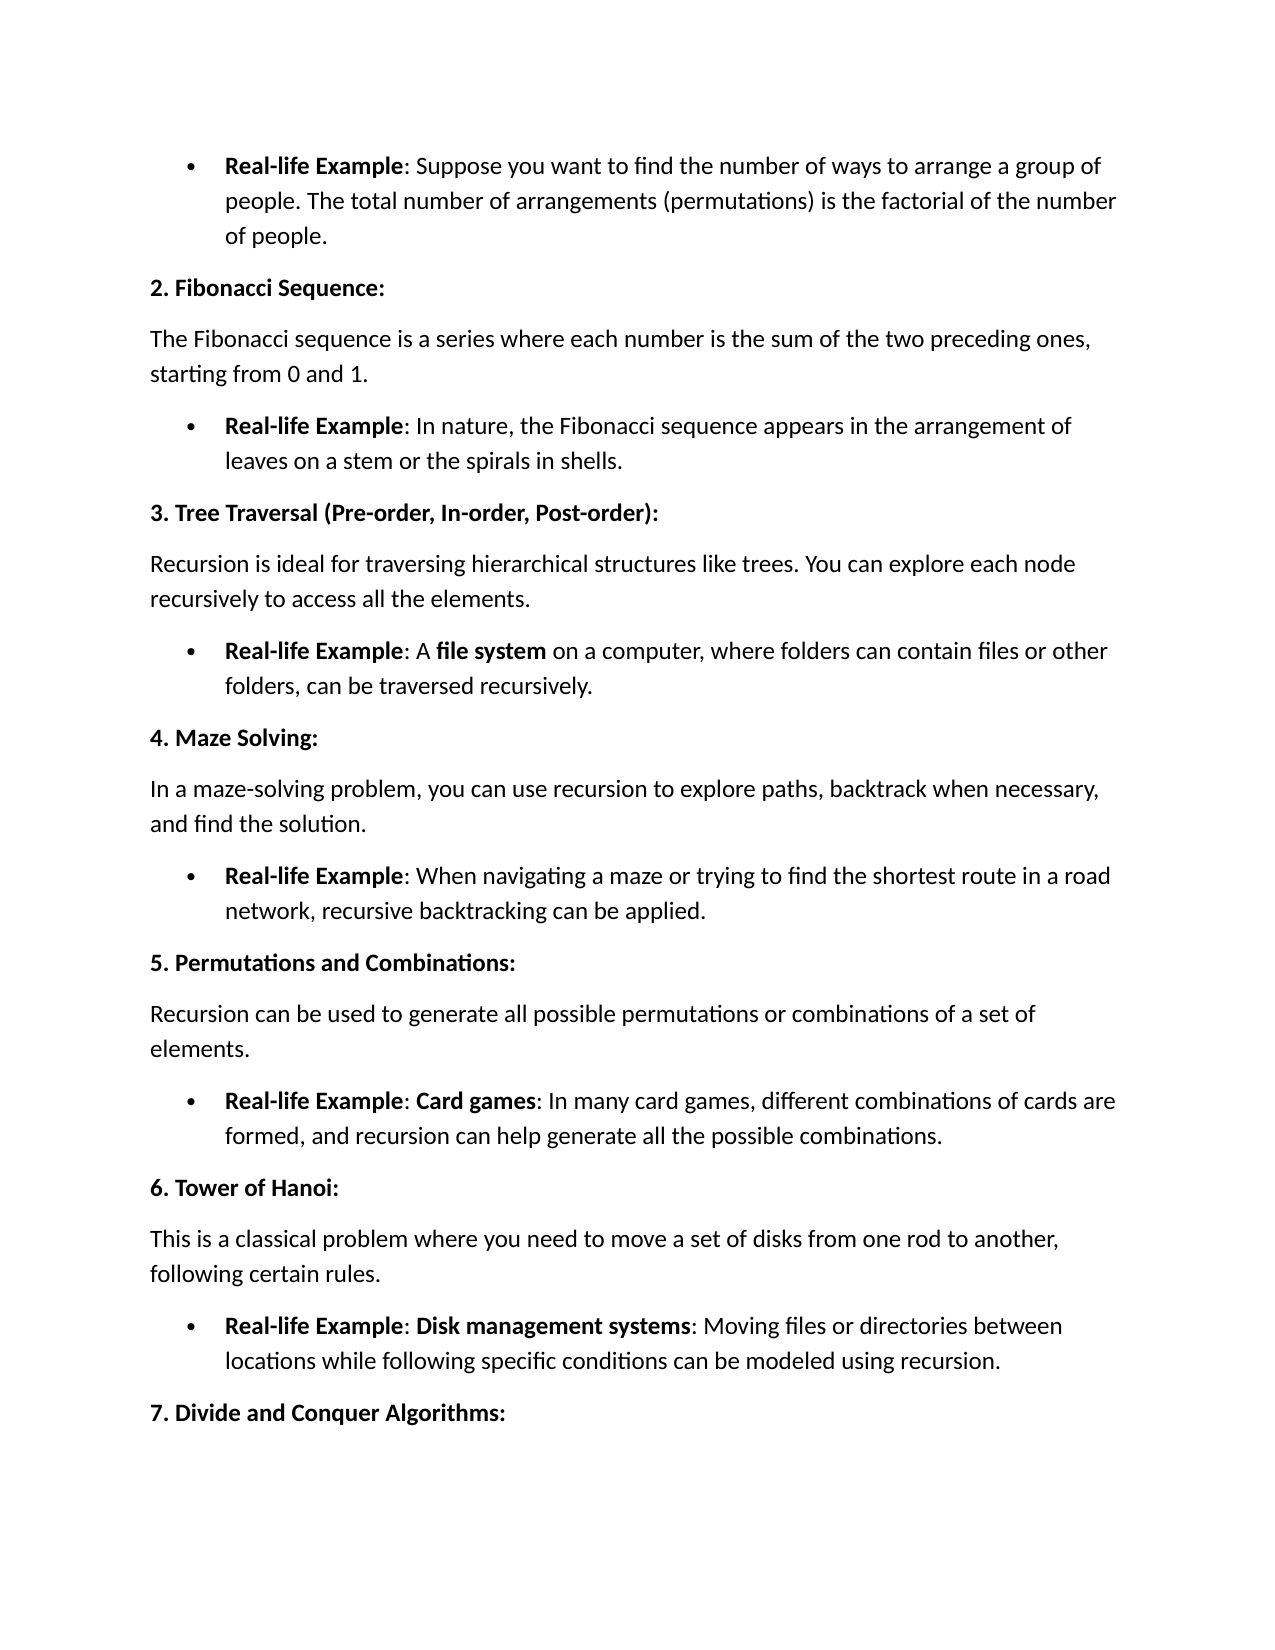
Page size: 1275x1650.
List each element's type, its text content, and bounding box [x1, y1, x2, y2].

text 7. Divide and Conquer Algorithms: [150, 1397, 1125, 1427]
text Recursion is ideal for traversing hierarchical structures like trees. You can explore each node recursively to access all the elements. [150, 548, 1125, 614]
list Real-life Example: Disk management systems: Moving files or directories between locations while following specific conditions can be modeled using recursion. [187, 1310, 1125, 1376]
text The Fibonacci sequence is a series where each number is the sum of the two preceding ones, starting from 0 and 1. [150, 323, 1125, 389]
text 4. Maze Solving: [150, 722, 1125, 752]
text 2. Fibonacci Sequence: [150, 272, 1125, 302]
list Real-life Example: Suppose you want to find the number of ways to arrange a group of people. The total number of arrangements (permutations) is the factorial of the number of people. [187, 150, 1125, 251]
list Real-life Example: Card games: In many card games, different combinations of cards are formed, and recursion can help generate all the possible combinations. [187, 1085, 1125, 1151]
list Real-life Example: A file system on a computer, where folders can contain files or other folders, can be traversed recursively. [187, 635, 1125, 701]
text This is a classical problem where you need to move a set of disks from one rod to another, following certain rules. [150, 1223, 1125, 1289]
text 3. Tree Traversal (Pre-order, In-order, Post-order): [150, 497, 1125, 527]
text In a maze-solving problem, you can use recursion to explore paths, backtrack when necessary, and find the solution. [150, 773, 1125, 839]
list Real-life Example: When navigating a maze or trying to find the shortest route in a road network, recursive backtracking can be applied. [187, 860, 1125, 926]
list Real-life Example: In nature, the Fibonacci sequence appears in the arrangement of leaves on a stem or the spirals in shells. [187, 410, 1125, 476]
text Recursion can be used to generate all possible permutations or combinations of a set of elements. [150, 998, 1125, 1064]
text 5. Permutations and Combinations: [150, 947, 1125, 977]
text 6. Tower of Hanoi: [150, 1172, 1125, 1202]
